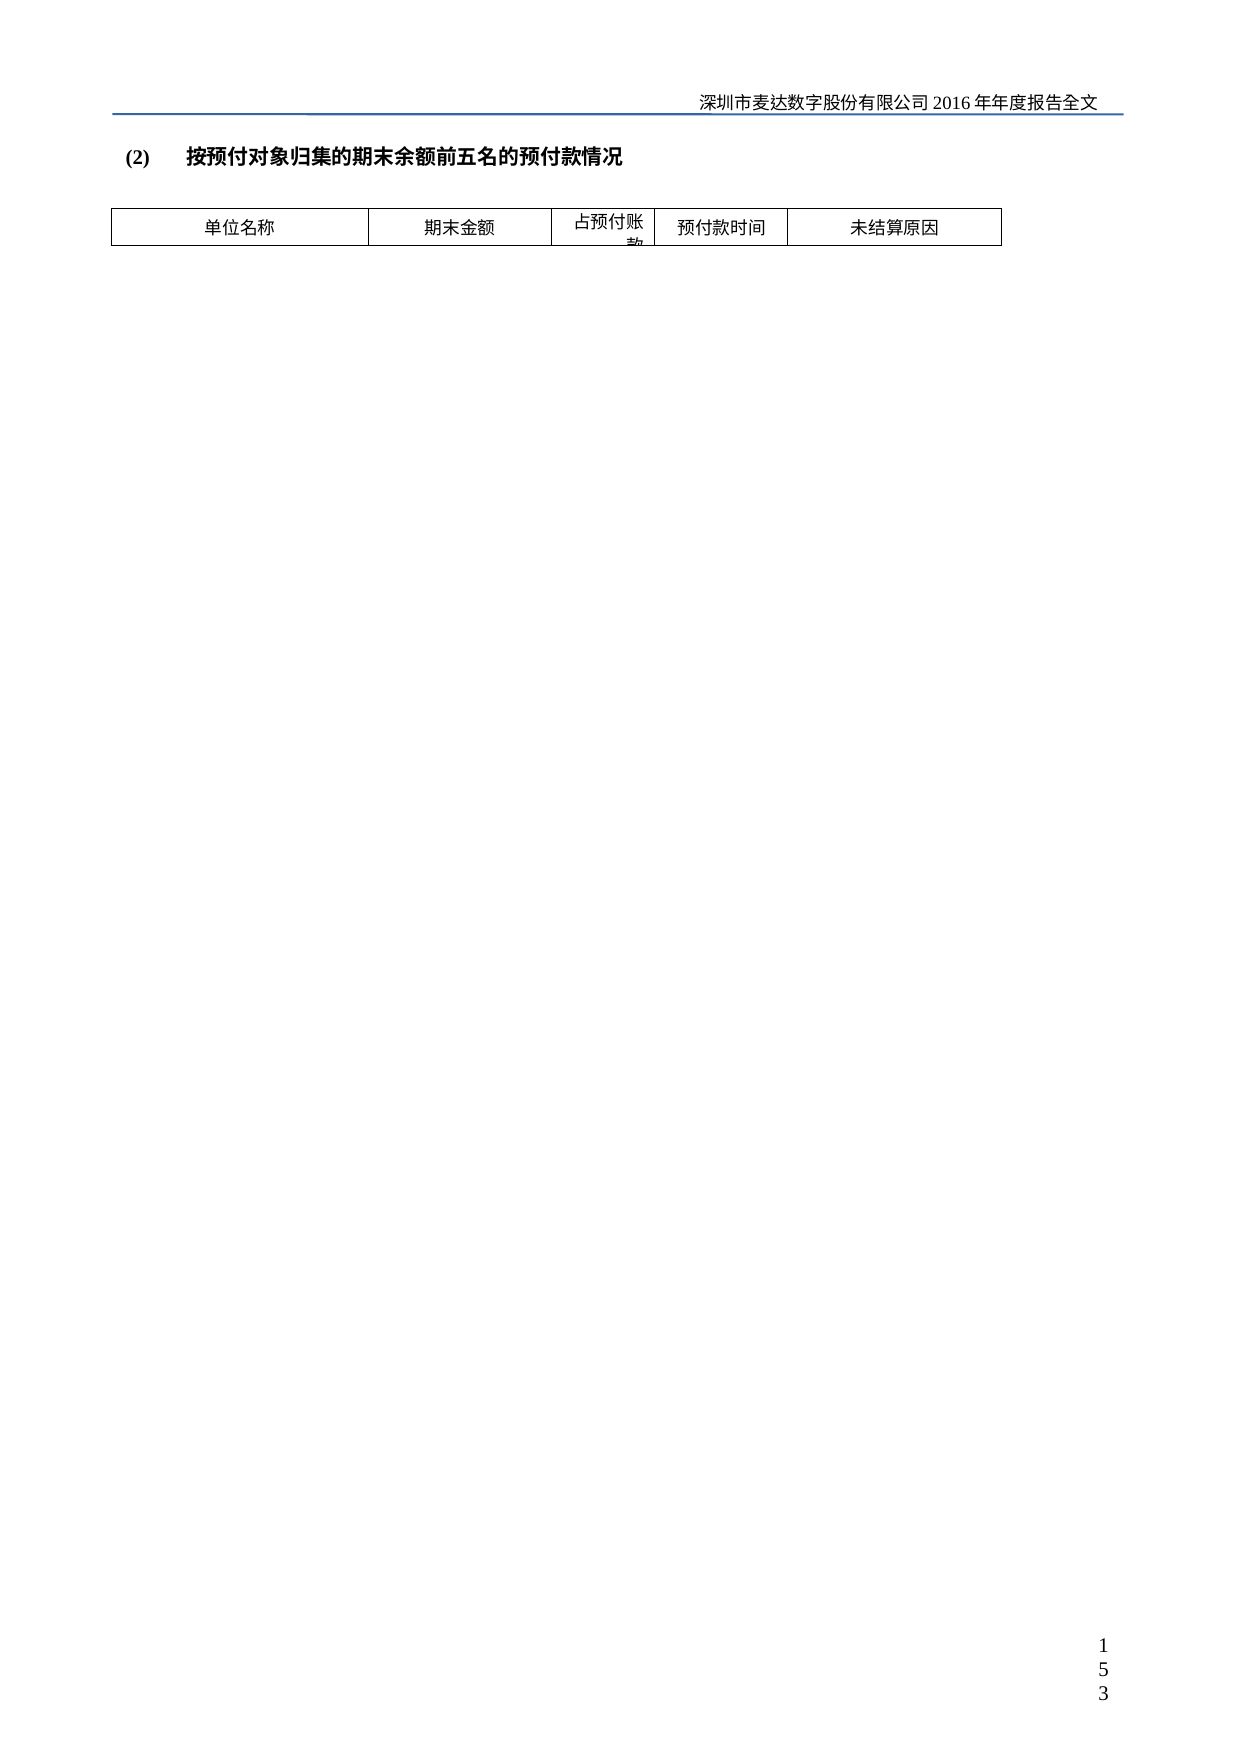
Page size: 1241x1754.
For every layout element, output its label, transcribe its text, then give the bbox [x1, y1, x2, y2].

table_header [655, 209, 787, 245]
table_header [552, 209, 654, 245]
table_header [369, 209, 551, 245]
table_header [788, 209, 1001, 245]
list 按预付对象归集的期末余额前五名的预付款情况 [111, 142, 1130, 171]
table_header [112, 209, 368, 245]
